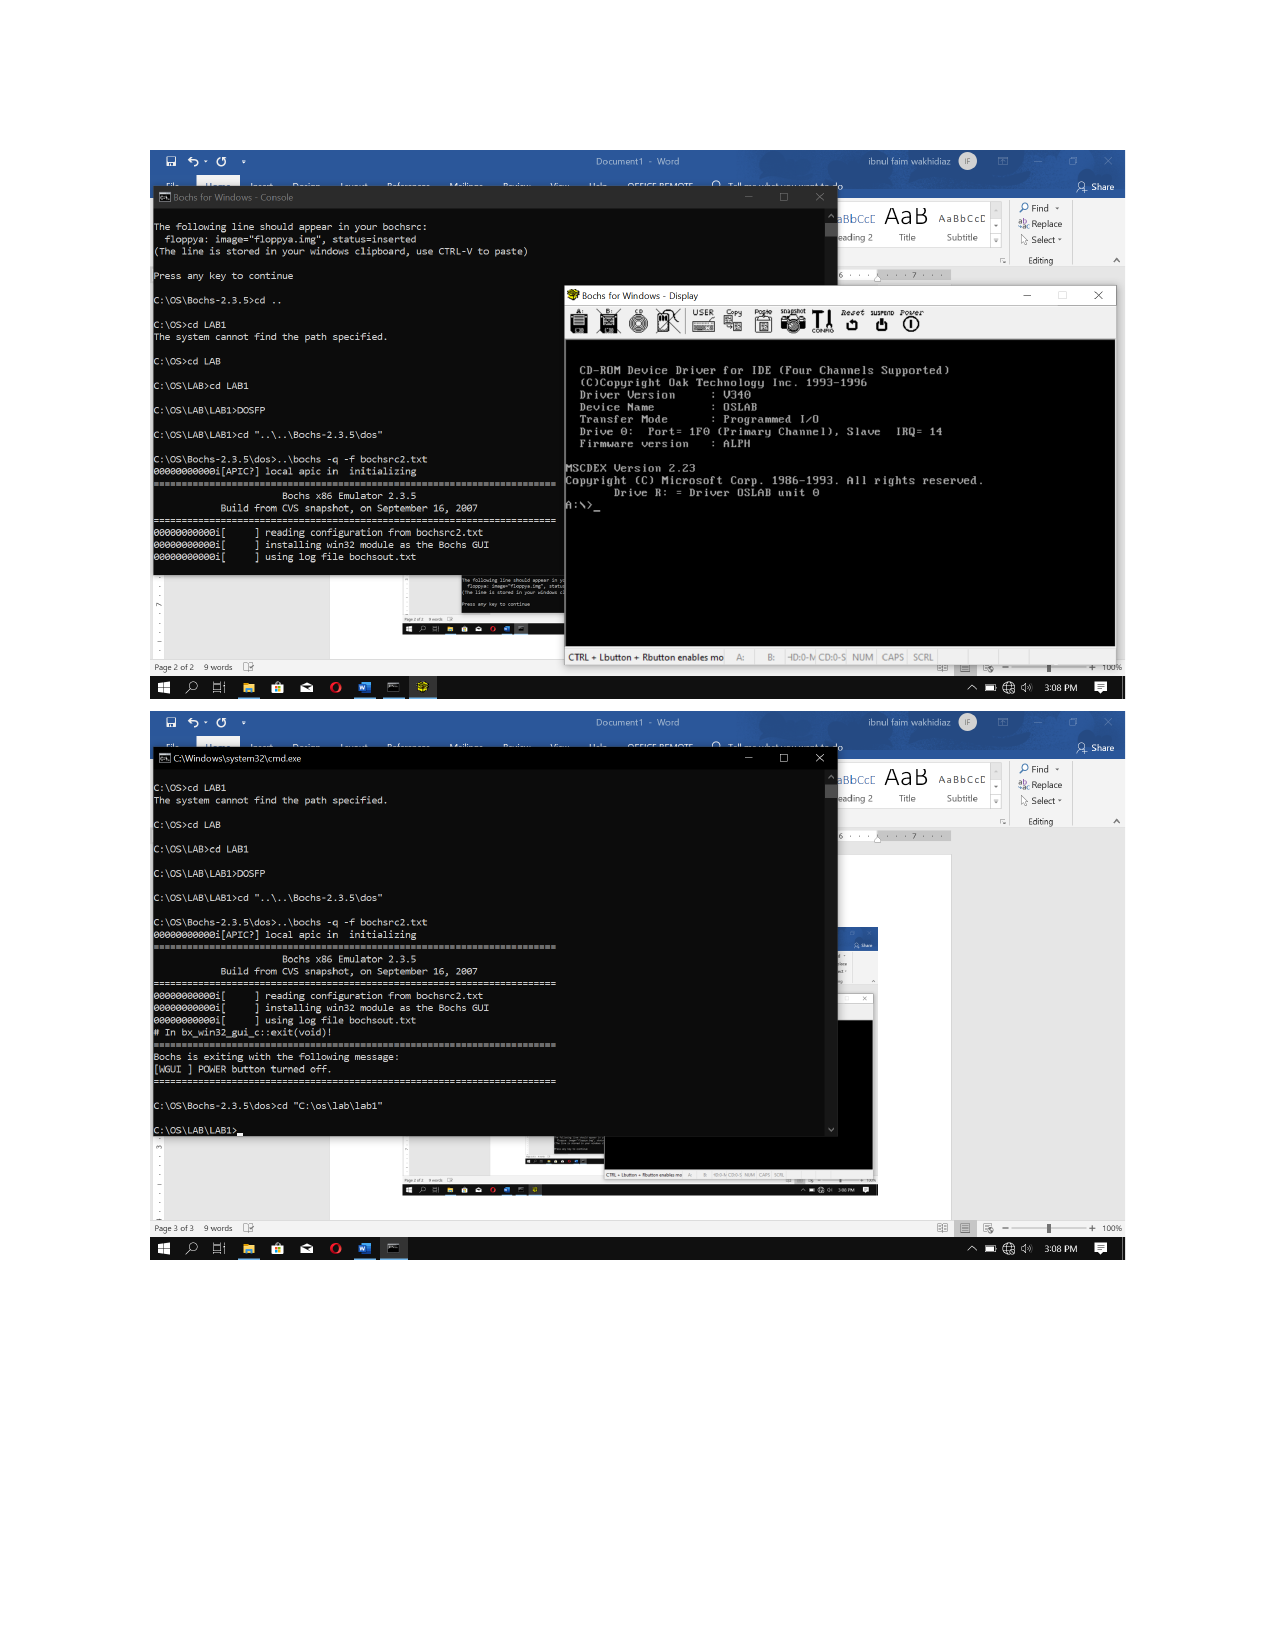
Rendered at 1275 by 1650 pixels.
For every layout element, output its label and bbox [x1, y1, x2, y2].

picture [150, 150, 1125, 699]
picture [150, 711, 1125, 1260]
